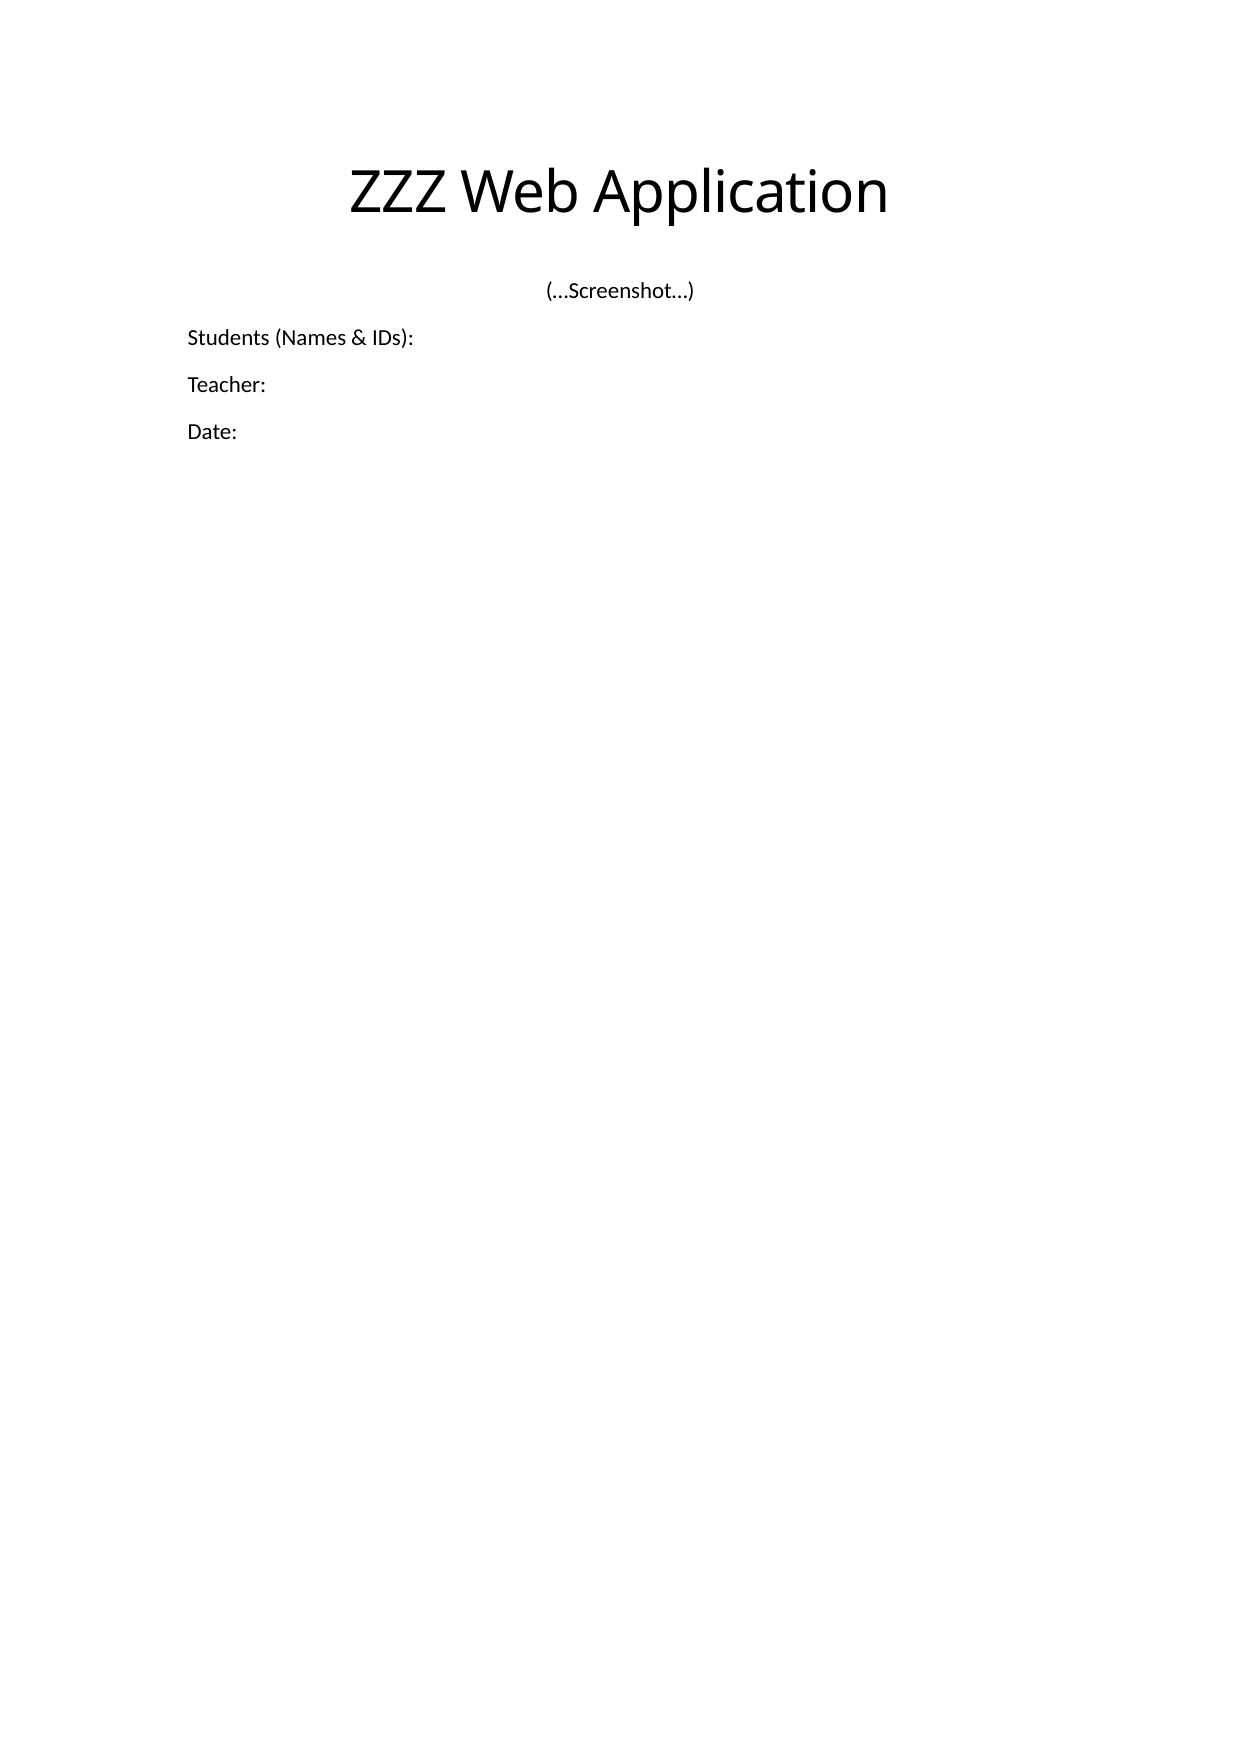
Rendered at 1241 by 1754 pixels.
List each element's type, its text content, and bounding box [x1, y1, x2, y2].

text (…Screenshot…) [187, 276, 1053, 304]
text Students (Names & IDs): [187, 323, 1053, 351]
text Date: [187, 417, 1053, 445]
text Teacher: [187, 370, 1053, 398]
title ZZZ Web Application [187, 150, 1053, 229]
